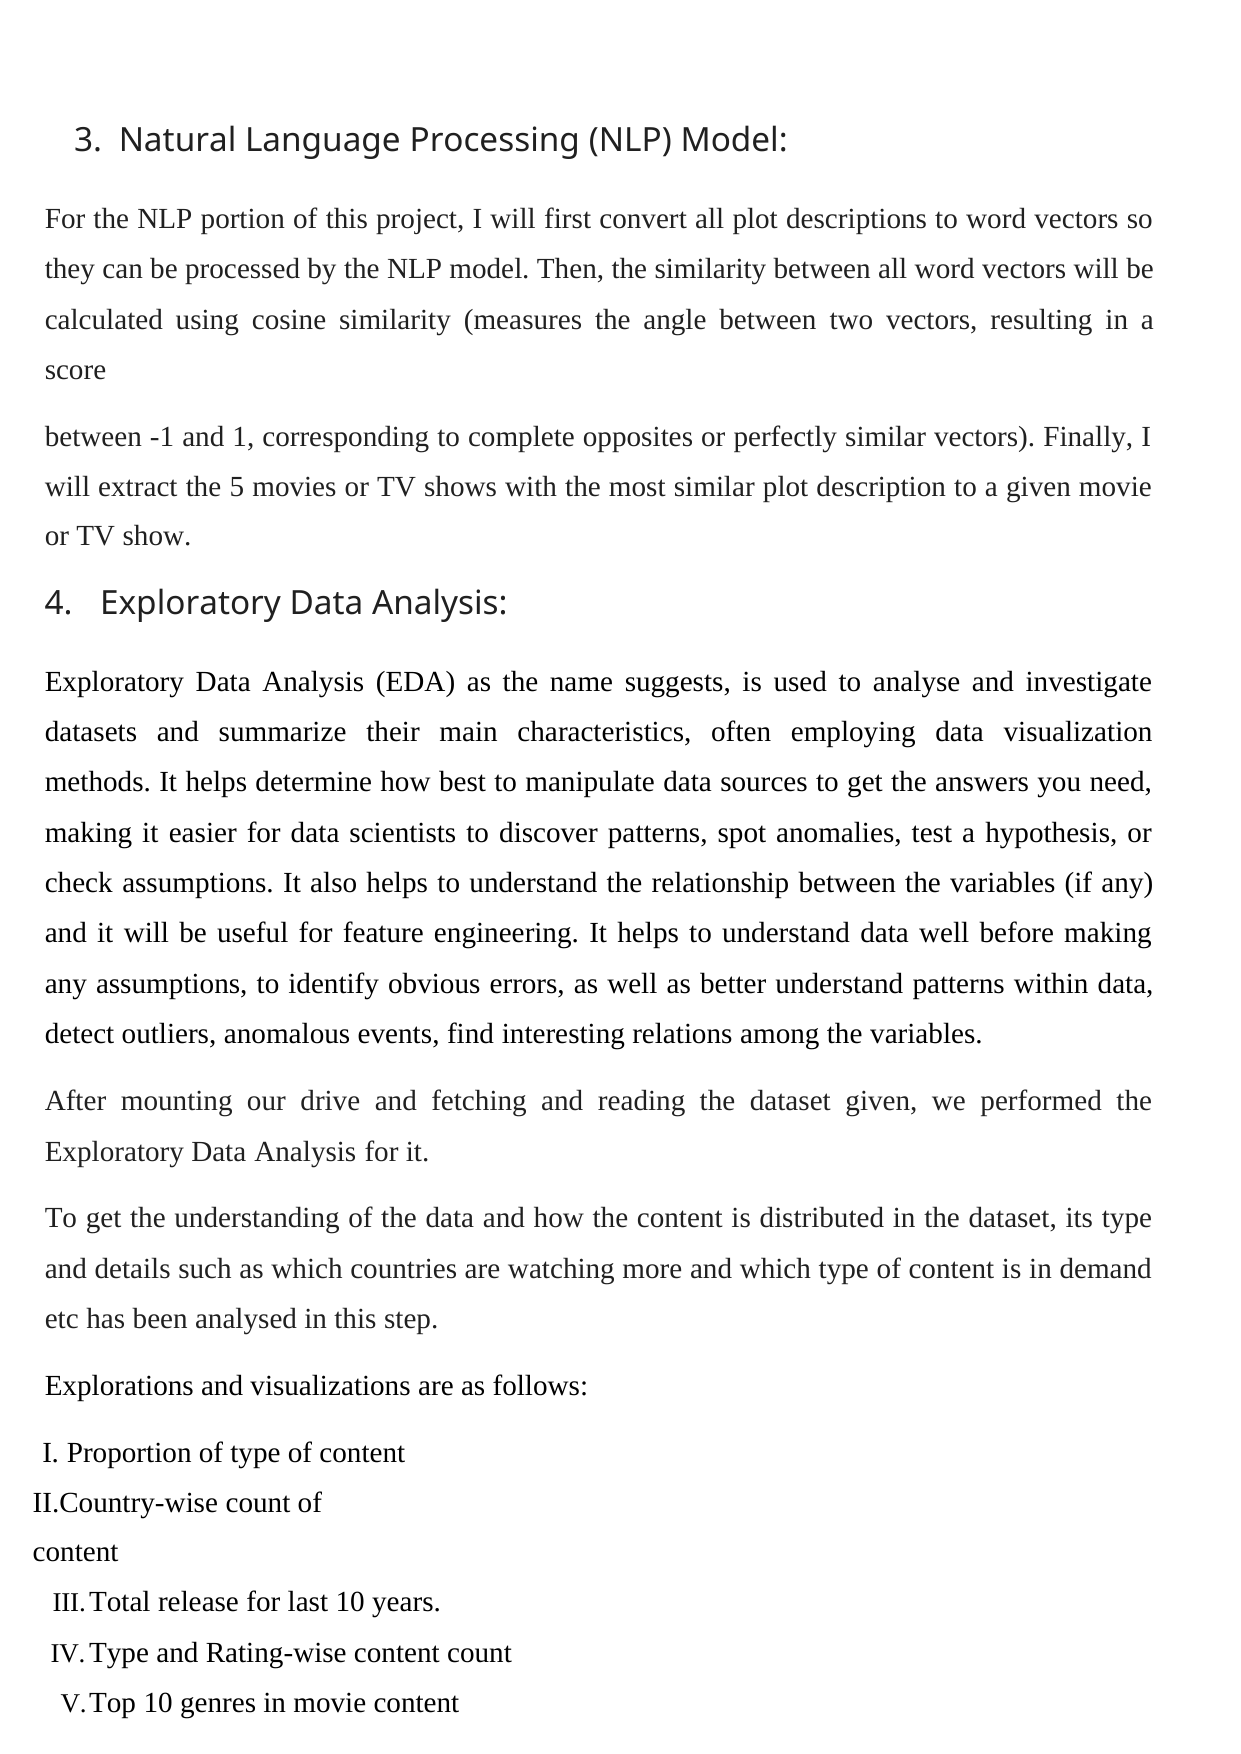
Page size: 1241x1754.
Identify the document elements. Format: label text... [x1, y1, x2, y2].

list Proportion of type of content II.Country-wise count of content [32, 1435, 414, 1568]
list Top 10 genres in movie content [60, 1685, 1213, 1719]
text between -1 and 1, corresponding to complete opposites or perfectly similar vectors). Finally, I will extract the 5 movies or TV shows with the most similar plot description to a given movie or TV show. [44, 419, 1153, 552]
list Total release for last 10 years. [52, 1584, 1213, 1618]
text Explorations and visualizations are as follows: [44, 1368, 1213, 1402]
list Type and Rating-wise content count [50, 1635, 1213, 1669]
text After mounting our drive and fetching and reading the dataset given, we performed the Exploratory Data Analysis for it. [44, 1083, 1153, 1167]
subtitle Natural Language Processing (NLP) Model: [74, 116, 1213, 161]
subtitle Exploratory Data Analysis: [44, 578, 1213, 624]
text Exploratory Data Analysis (EDA) as the name suggests, is used to analyse and investigate datasets and summarize their main characteristics, often employing data visualization methods. It helps determine how best to manipulate data sources to get the answers you need, making it easier for data scientists to discover patterns, spot anomalies, test a hypothesis, or check assumptions. It also helps to understand the relationship between the variables (if any) and it will be useful for feature engineering. It helps to understand data well before making any assumptions, to identify obvious errors, as well as better understand patterns within data, detect outliers, anomalous events, find interesting relations among the variables. [44, 664, 1154, 1050]
text For the NLP portion of this project, I will first convert all plot descriptions to word vectors so they can be processed by the NLP model. Then, the similarity between all word vectors will be calculated using cosine similarity (measures the angle between two vectors, resulting in a score [44, 201, 1154, 386]
text To get the understanding of the data and how the content is distributed in the dataset, its type and details such as which countries are watching more and which type of content is in demand etc has been analysed in this step. [44, 1201, 1154, 1335]
